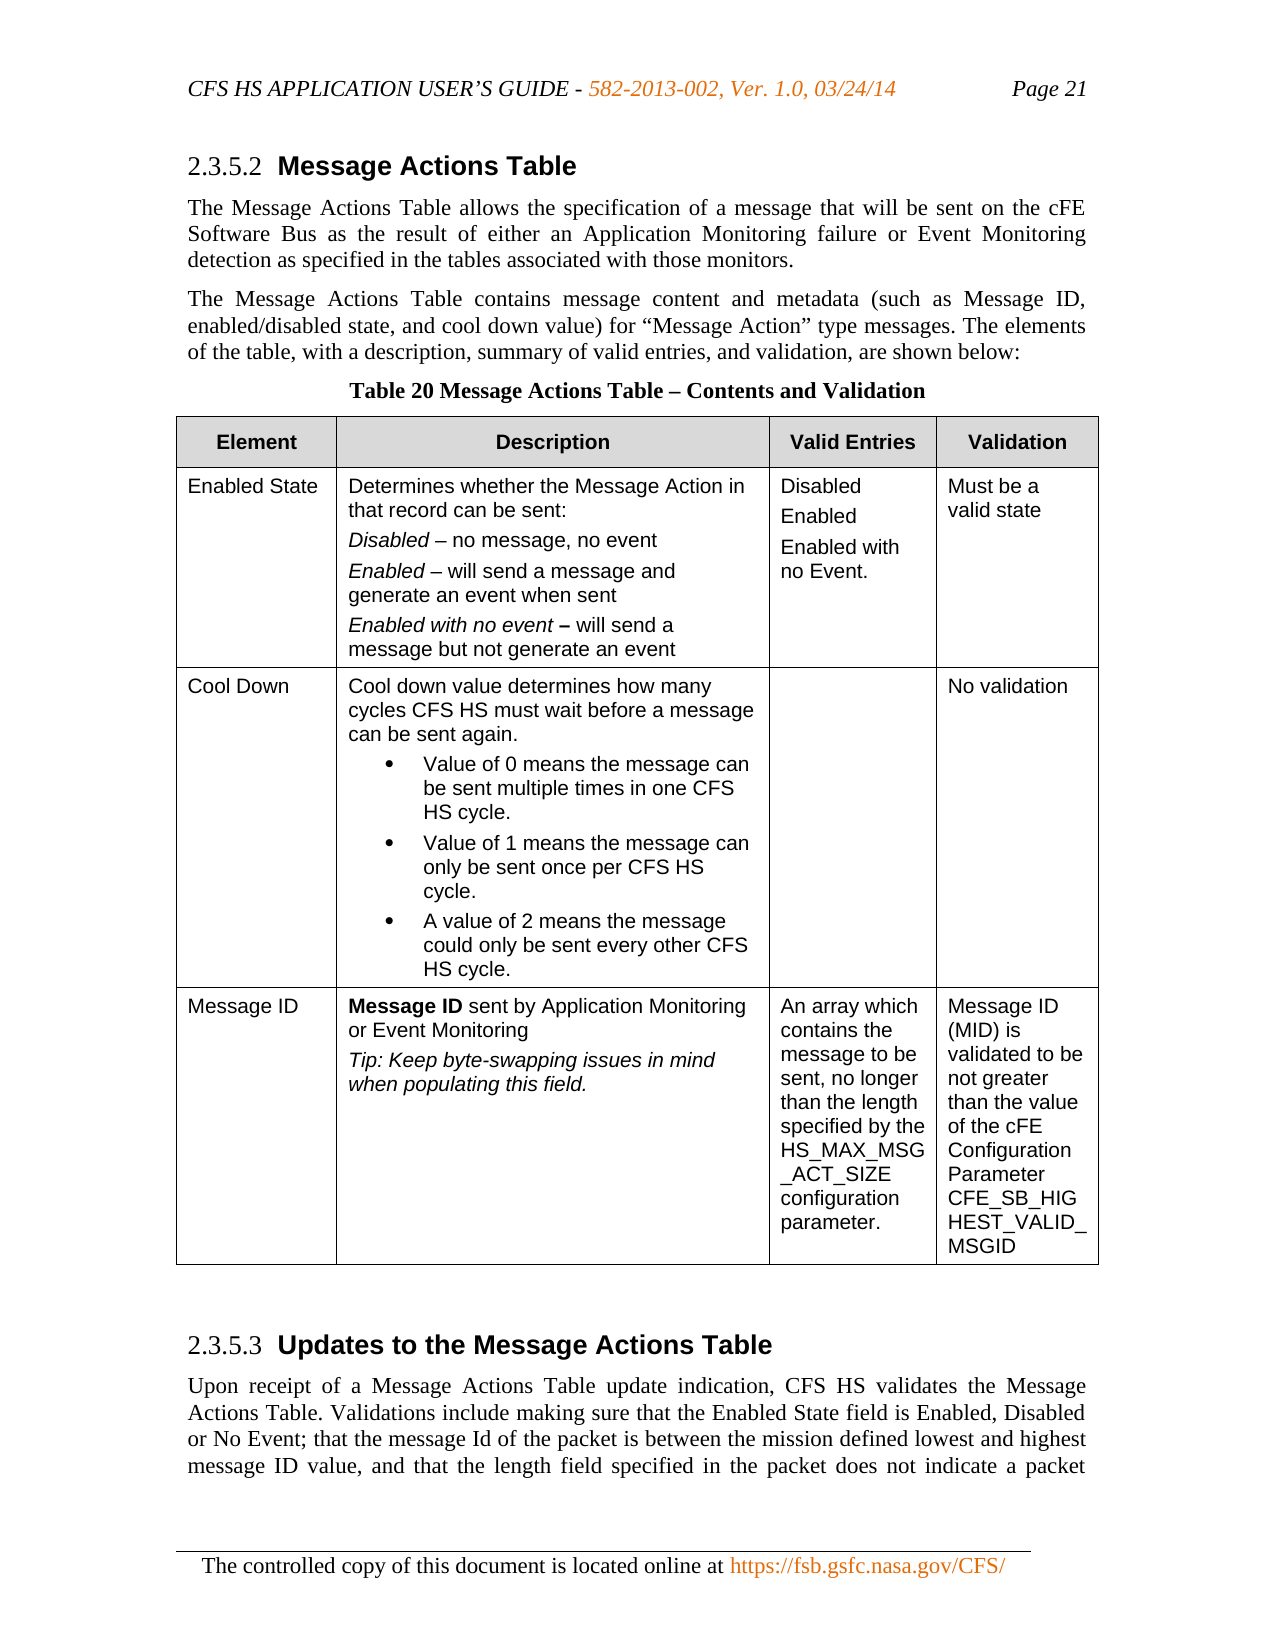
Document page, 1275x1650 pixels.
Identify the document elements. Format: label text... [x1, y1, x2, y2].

table_cell Must be a valid state [937, 468, 1098, 667]
table_cell Cool Down [177, 668, 336, 987]
table_header Description [337, 417, 769, 467]
text Table 20 Message Actions Table – Contents and Validation [187, 377, 1087, 403]
table_cell Message ID (MID) is validated to be not greater than the value of the cFE Configuration Parameter CFE_SB_HIGHEST_VALID_MSGID [937, 988, 1098, 1264]
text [187, 1373, 1087, 1478]
table_cell Disabled Enabled Enabled with no Event. [770, 468, 936, 667]
table_cell Enabled State [177, 468, 336, 667]
table_header Valid Entries [770, 417, 936, 467]
table_cell Determines whether the Message Action in that record can be sent: Disabled – no message, no event Enabled – will send a message and generate an event when sent Enabled with no event – will send a message but not generate an event [337, 468, 769, 667]
table_cell An array which contains the message to be sent, no longer than the length specified by the HS_MAX_MSG_ACT_SIZE configuration parameter. [770, 988, 936, 1264]
text The Message Actions Table allows the specification of a message that will be sent on the cFE Software Bus as the result of either an Application Monitoring failure or Event Monitoring detection as specified in the tables associated with those monitors. [187, 194, 1087, 273]
subtitle Updates to the Message Actions Table [187, 1329, 1087, 1360]
table_header Element [177, 417, 336, 467]
table_cell [770, 668, 936, 987]
table_cell No validation [937, 668, 1098, 987]
table_cell Message ID sent by Application Monitoring or Event Monitoring Tip: Keep byte-swapping issues in mind when populating this field. [337, 988, 769, 1264]
table_cell Cool down value determines how many cycles CFS HS must wait before a message can be sent again. Value of 0 means the message can be sent multiple times in one CFS HS cycle. Value of 1 means the message can only be sent once per CFS HS cycle. A value of 2 means the message could only be sent every other CFS HS cycle. [337, 668, 769, 987]
table_cell Message ID [177, 988, 336, 1264]
text The Message Actions Table contains message content and metadata (such as Message ID, enabled/disabled state, and cool down value) for “Message Action” type messages. The elements of the table, with a description, summary of valid entries, and validation, are shown below: [187, 285, 1087, 364]
subtitle Message Actions Table [187, 150, 1087, 181]
table_header Validation [937, 417, 1098, 467]
